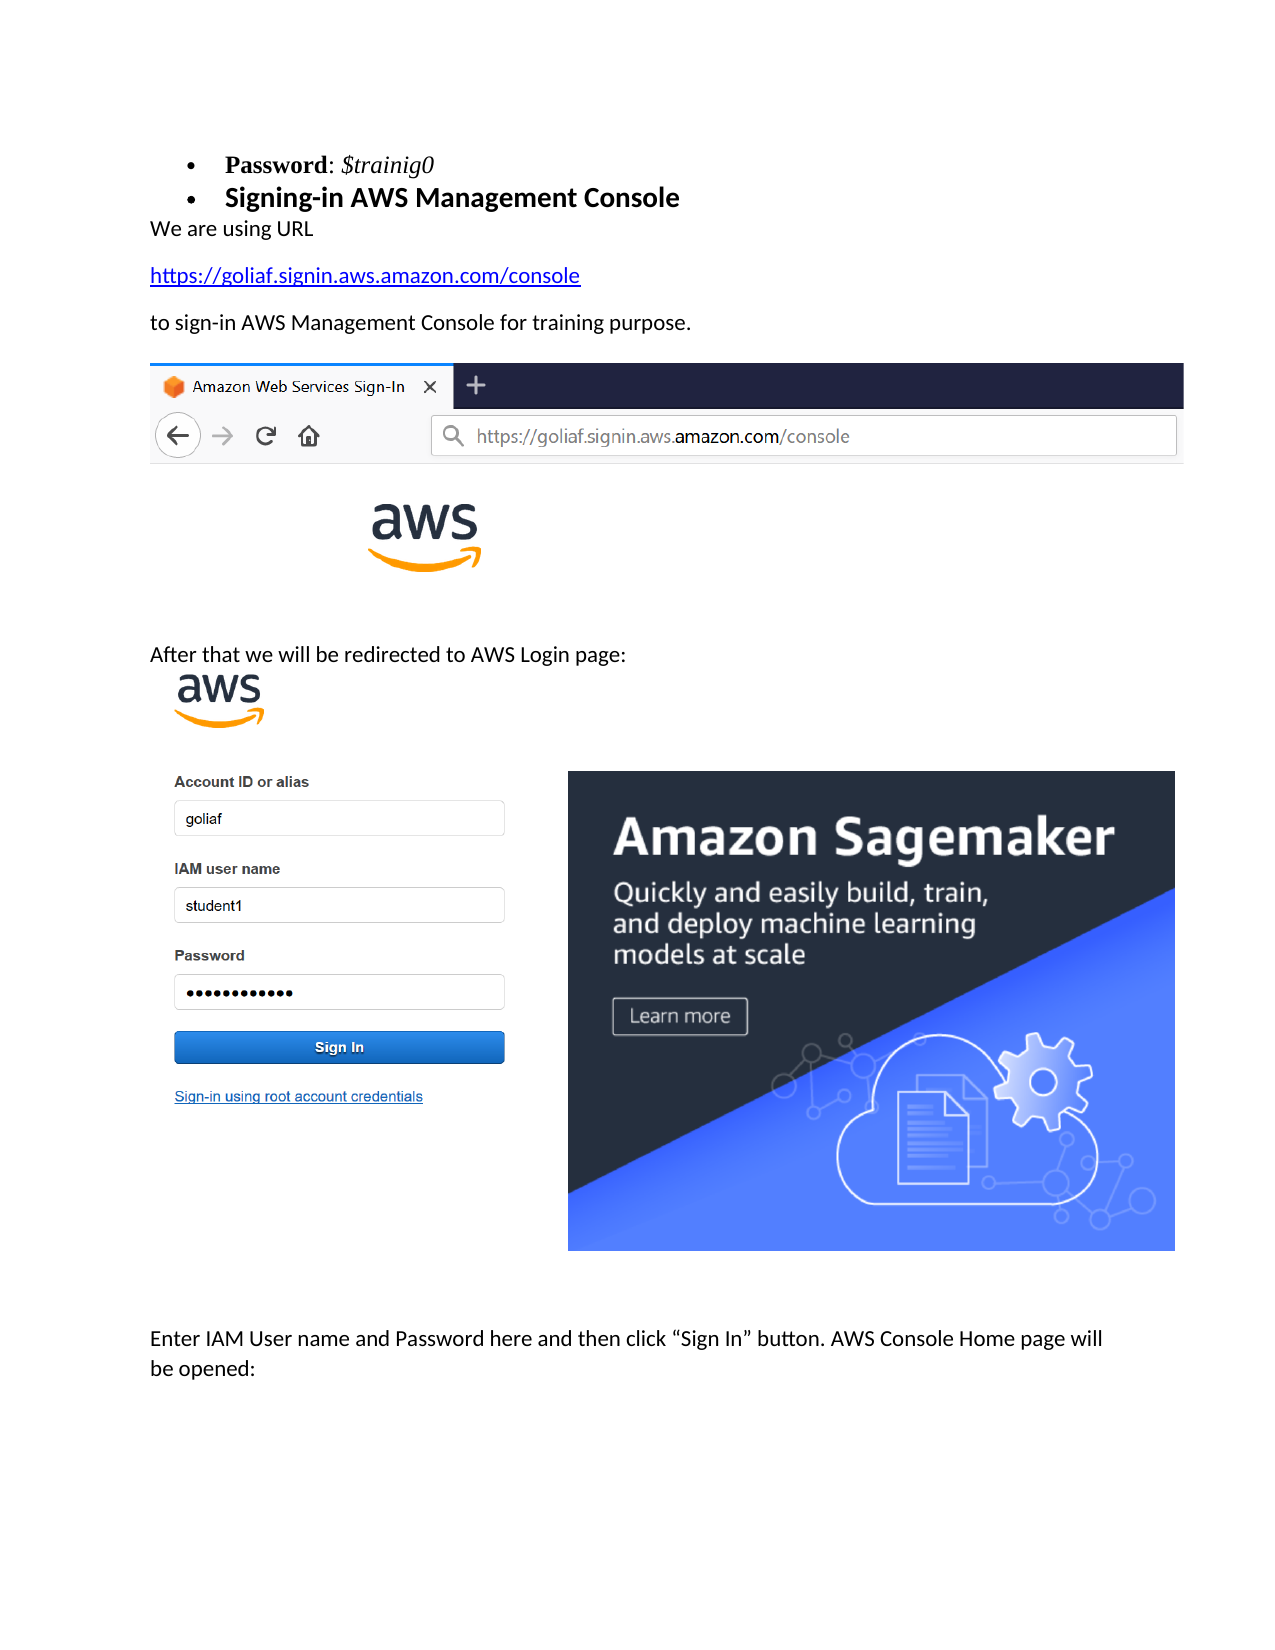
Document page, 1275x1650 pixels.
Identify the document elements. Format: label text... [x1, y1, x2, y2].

picture [150, 670, 1183, 1259]
picture [150, 363, 1184, 614]
text to sign-in AWS Management Console for training purpose. [150, 308, 1125, 336]
text https://goliaf.signin.aws.amazon.com/console [150, 261, 1125, 289]
text Enter IAM User name and Password here and then click “Sign In” button. AWS Console Home page will be opened: [150, 1324, 1125, 1382]
list Password: $trainig0 [187, 150, 1125, 179]
text We are using URL [150, 214, 1125, 242]
list Signing-in AWS Management Console [187, 179, 1125, 214]
text After that we will be redirected to AWS Login page: [150, 641, 1125, 670]
